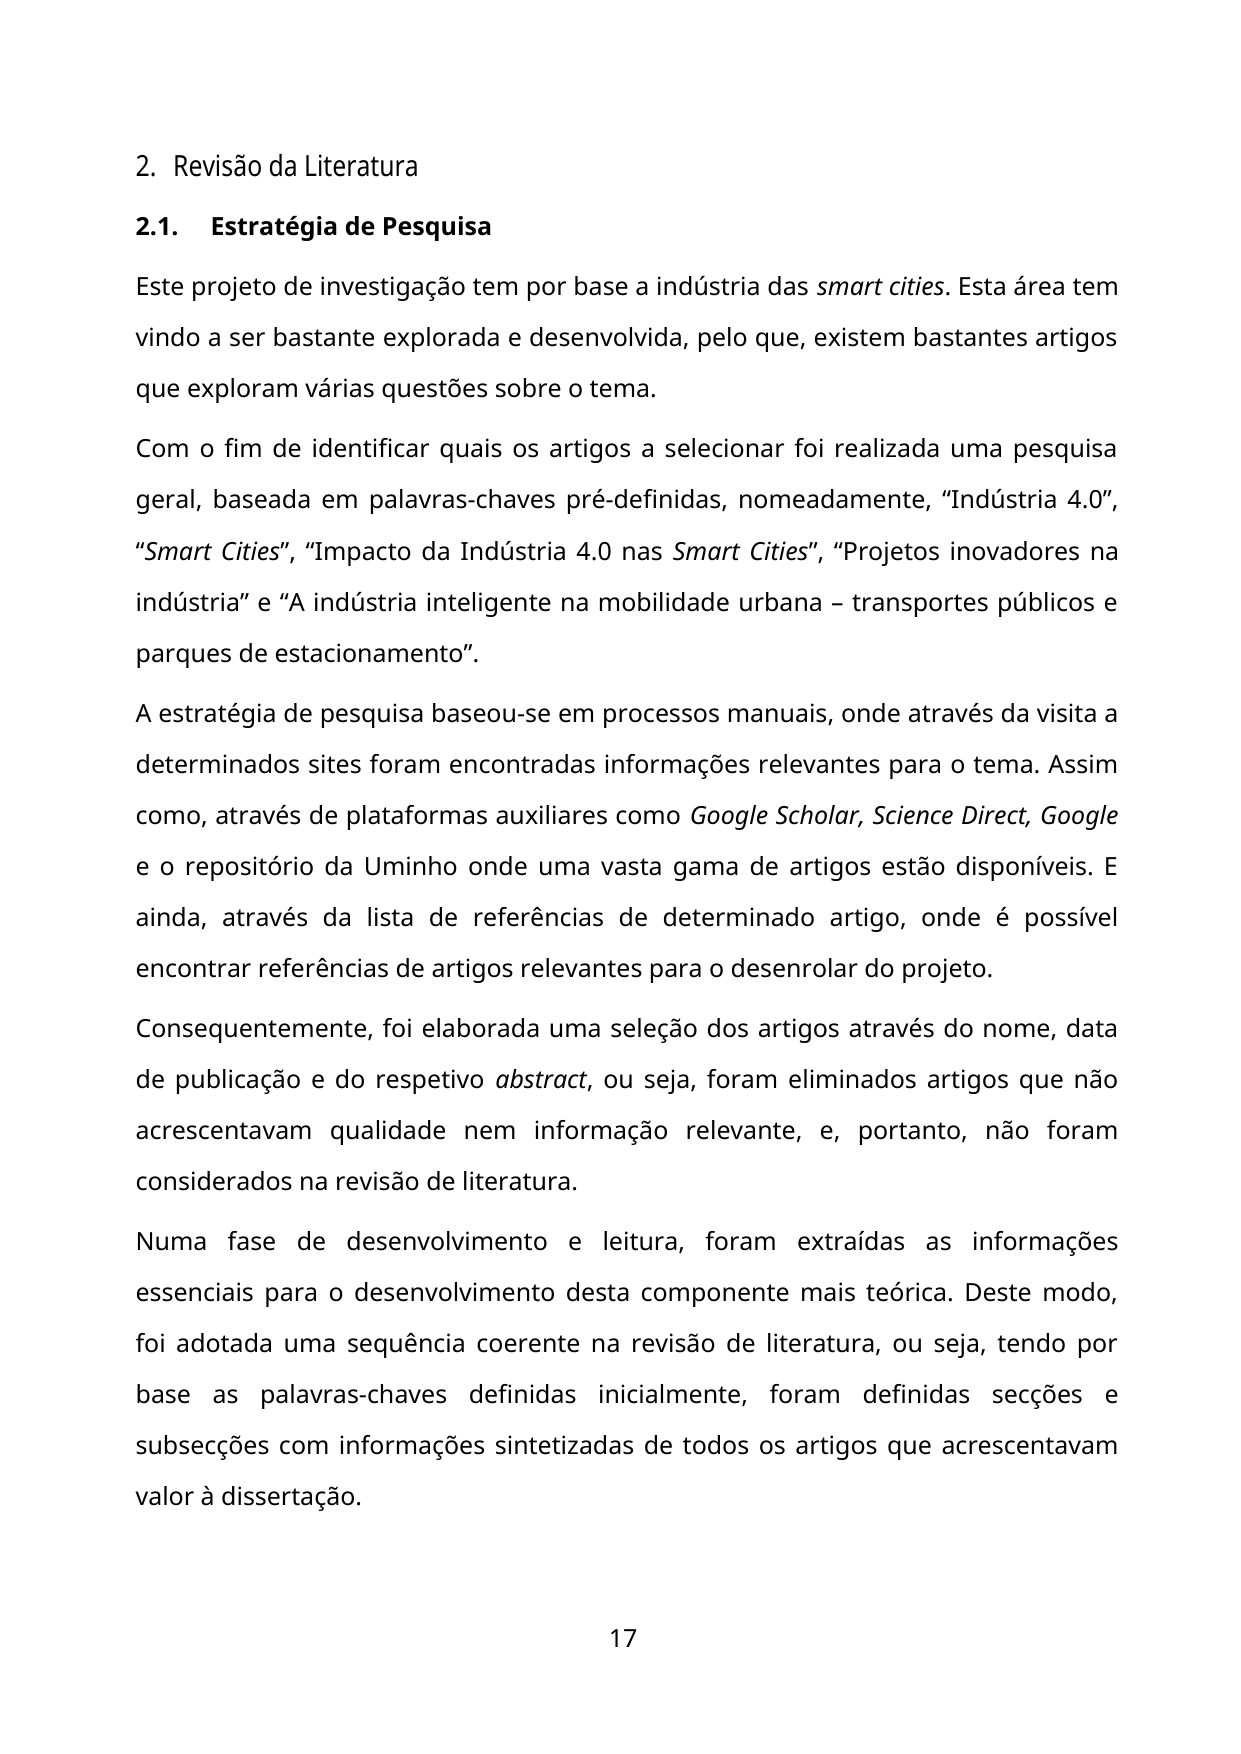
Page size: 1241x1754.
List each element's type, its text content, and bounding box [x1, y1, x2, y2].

text A estratégia de pesquisa baseou-se em processos manuais, onde através da visita a determinados sites foram encontradas informações relevantes para o tema. Assim como, através de plataformas auxiliares como Google Scholar, Science Direct, Google e o repositório da Uminho onde uma vasta gama de artigos estão disponíveis. E ainda, através da lista de referências de determinado artigo, onde é possível encontrar referências de artigos relevantes para o desenrolar do projeto. [135, 695, 1119, 984]
text Numa fase de desenvolvimento e leitura, foram extraídas as informações essenciais para o desenvolvimento desta componente mais teórica. Deste modo, foi adotada uma sequência coerente na revisão de literatura, ou seja, tendo por base as palavras-chaves definidas inicialmente, foram definidas secções e subsecções com informações sintetizadas de todos os artigos que acrescentavam valor à dissertação. [135, 1224, 1119, 1513]
subtitle Revisão da Literatura [135, 145, 1119, 185]
text Com o fim de identificar quais os artigos a selecionar foi realizada uma pesquisa geral, baseada em palavras-chaves pré-definidas, nomeadamente, “Indústria 4.0”, “Smart Cities”, “Impacto da Indústria 4.0 nas Smart Cities”, “Projetos inovadores na indústria” e “A indústria inteligente na mobilidade urbana – transportes públicos e parques de estacionamento”. [135, 431, 1119, 669]
text Consequentemente, foi elaborada uma seleção dos artigos através do nome, data de publicação e do respetivo abstract, ou seja, foram eliminados artigos que não acrescentavam qualidade nem informação relevante, e, portanto, não foram considerados na revisão de literatura. [135, 1011, 1119, 1198]
text Este projeto de investigação tem por base a indústria das smart cities. Esta área tem vindo a ser bastante explorada e desenvolvida, pelo que, existem bastantes artigos que exploram várias questões sobre o tema. [135, 269, 1119, 405]
subtitle Estratégia de Pesquisa [135, 209, 1119, 243]
